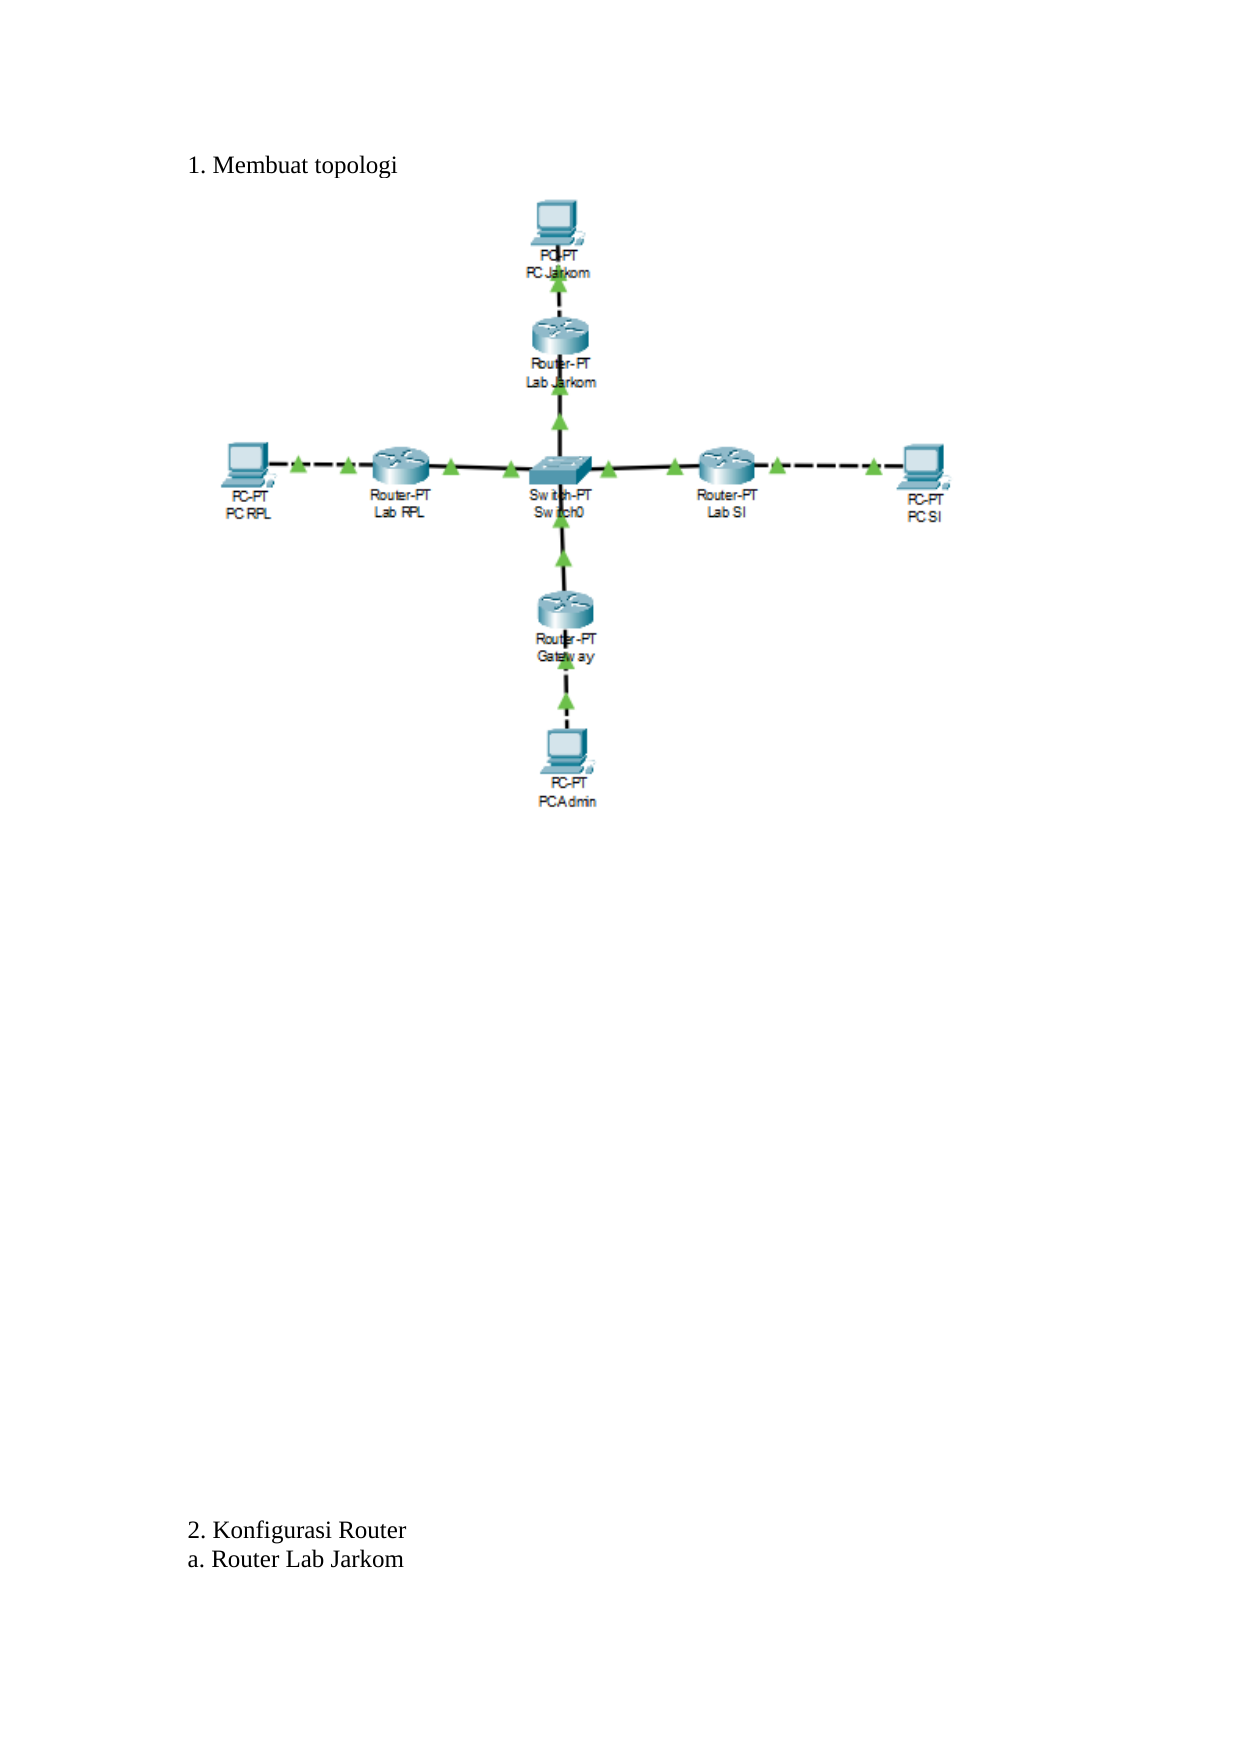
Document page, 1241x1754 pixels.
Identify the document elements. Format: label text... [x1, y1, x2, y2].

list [187, 1515, 1053, 1573]
picture [187, 178, 983, 829]
